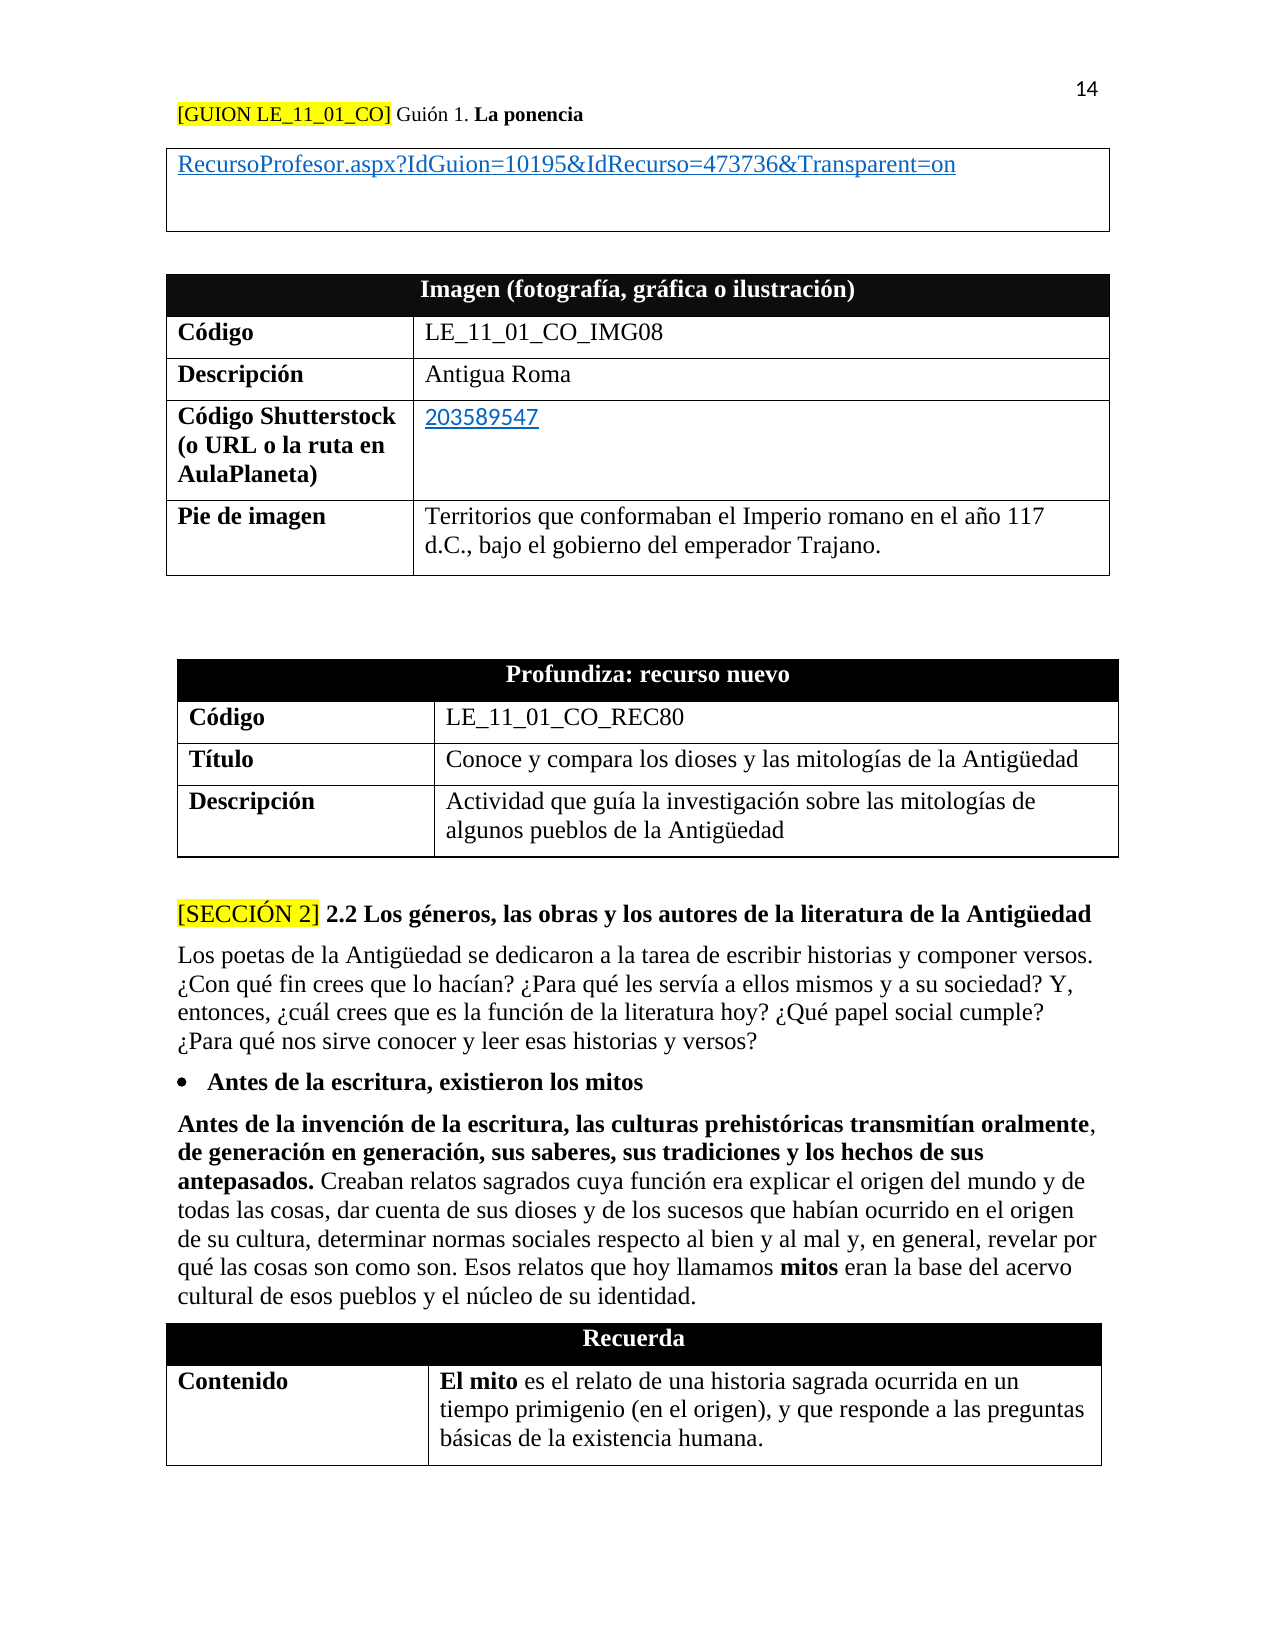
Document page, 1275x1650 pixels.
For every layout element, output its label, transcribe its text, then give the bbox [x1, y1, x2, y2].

table_cell Descripción [178, 786, 434, 856]
table_cell Territorios que conformaban el Imperio romano en el año 117 d.C., bajo el gobierno del emperador Trajano. [414, 501, 1109, 575]
table_cell Contenido [167, 1366, 428, 1464]
table_cell Código [178, 702, 434, 743]
table_cell 203589547 [414, 401, 1109, 500]
table_cell LE_11_01_CO_IMG08 [414, 317, 1109, 358]
text Los poetas de la Antigüedad se dedicaron a la tarea de escribir historias y componer versos. ¿Con qué fin crees que lo hacían? ¿Para qué les servía a ellos mismos y a su sociedad? Y, entonces, ¿cuál crees que es la función de la literatura hoy? ¿Qué papel social cumple? ¿Para qué nos sirve conocer y leer esas historias y versos? [177, 940, 1098, 1055]
table_cell Conoce y compara los dioses y las mitologías de la Antigüedad [435, 744, 1118, 785]
table_cell Código [167, 317, 413, 358]
table_cell LE_11_01_CO_REC80 [435, 702, 1118, 743]
table_cell Título [178, 744, 434, 785]
table_cell Antigua Roma [414, 359, 1109, 400]
table_header Profundiza: recurso nuevo [178, 660, 1118, 701]
table_header Recuerda [167, 1324, 1101, 1365]
text [SECCIÓN 2] 2.2 Los géneros, las obras y los autores de la literatura de la Antigüedad [319, 899, 1098, 927]
table_cell Pie de imagen [167, 501, 413, 575]
table_cell Descripción [167, 359, 413, 400]
table_cell Código Shutterstock (o URL o la ruta en AulaPlaneta) [167, 401, 413, 500]
table_header Imagen (fotografía, gráfica o ilustración) [167, 275, 1109, 316]
text Antes de la invención de la escritura, las culturas prehistóricas transmitían oralmente, de generación en generación, sus saberes, sus tradiciones y los hechos de sus antepasados. Creaban relatos sagrados cuya función era explicar el origen del mundo y de todas las cosas, dar cuenta de sus dioses y de los sucesos que habían ocurrido en el origen de su cultura, determinar normas sociales respecto al bien y al mal y, en general, revelar por qué las cosas son como son. Esos relatos que hoy llamamos mitos eran la base del acervo cultural de esos pueblos y el núcleo de su identidad. [177, 1109, 1098, 1310]
table_cell Actividad que guía la investigación sobre las mitologías de algunos pueblos de la Antigüedad [435, 786, 1118, 856]
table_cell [167, 149, 1109, 231]
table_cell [429, 1366, 1101, 1464]
list Antes de la escritura, existieron los mitos [177, 1067, 1098, 1096]
